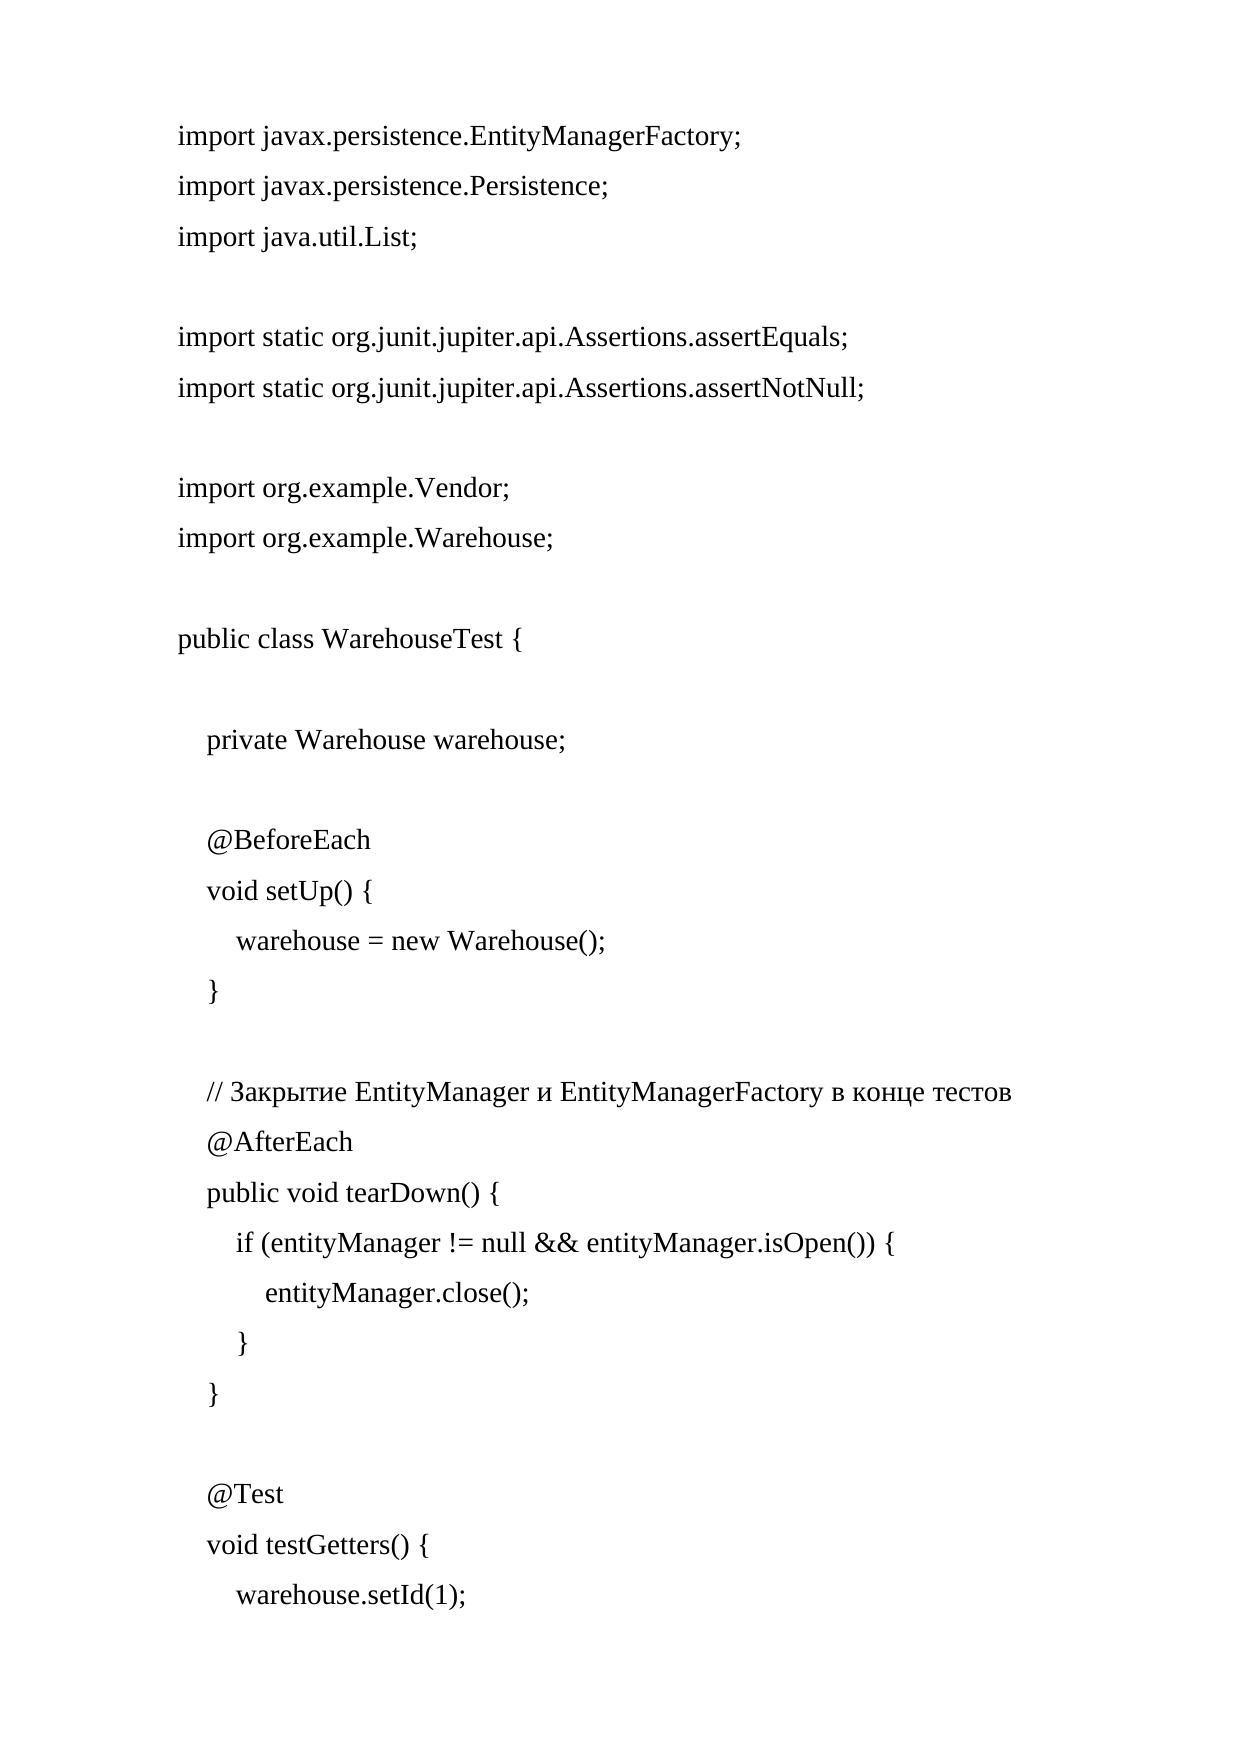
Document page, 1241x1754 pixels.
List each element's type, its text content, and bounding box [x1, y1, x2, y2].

text public void tearDown() { [177, 1175, 1152, 1208]
text import javax.persistence.EntityManagerFactory; [177, 118, 1152, 152]
text private Warehouse warehouse; [177, 722, 1152, 755]
text // Закрытие EntityManager и EntityManagerFactory в конце тестов [177, 1074, 1152, 1108]
text import static org.junit.jupiter.api.Assertions.assertEquals; [177, 319, 1152, 353]
text } [177, 1326, 1152, 1359]
text void testGetters() { [177, 1527, 1152, 1560]
text import javax.persistence.Persistence; [177, 168, 1152, 202]
text import org.example.Warehouse; [177, 521, 1152, 554]
text import org.example.Vendor; [177, 470, 1152, 504]
text } [177, 973, 1152, 1007]
text import java.util.List; [177, 219, 1152, 252]
text @AfterEach [177, 1124, 1152, 1158]
text public class WarehouseTest { [177, 621, 1152, 655]
text warehouse = new Warehouse(); [177, 923, 1152, 957]
text if (entityManager != null && entityManager.isOpen()) { [177, 1225, 1152, 1258]
text @Test [177, 1477, 1152, 1510]
text } [177, 1376, 1152, 1409]
text warehouse.setId(1); [177, 1577, 1152, 1611]
text entityManager.close(); [177, 1275, 1152, 1309]
text void setUp() { [177, 873, 1152, 906]
text import static org.junit.jupiter.api.Assertions.assertNotNull; [177, 370, 1152, 403]
text @BeforeEach [177, 822, 1152, 856]
